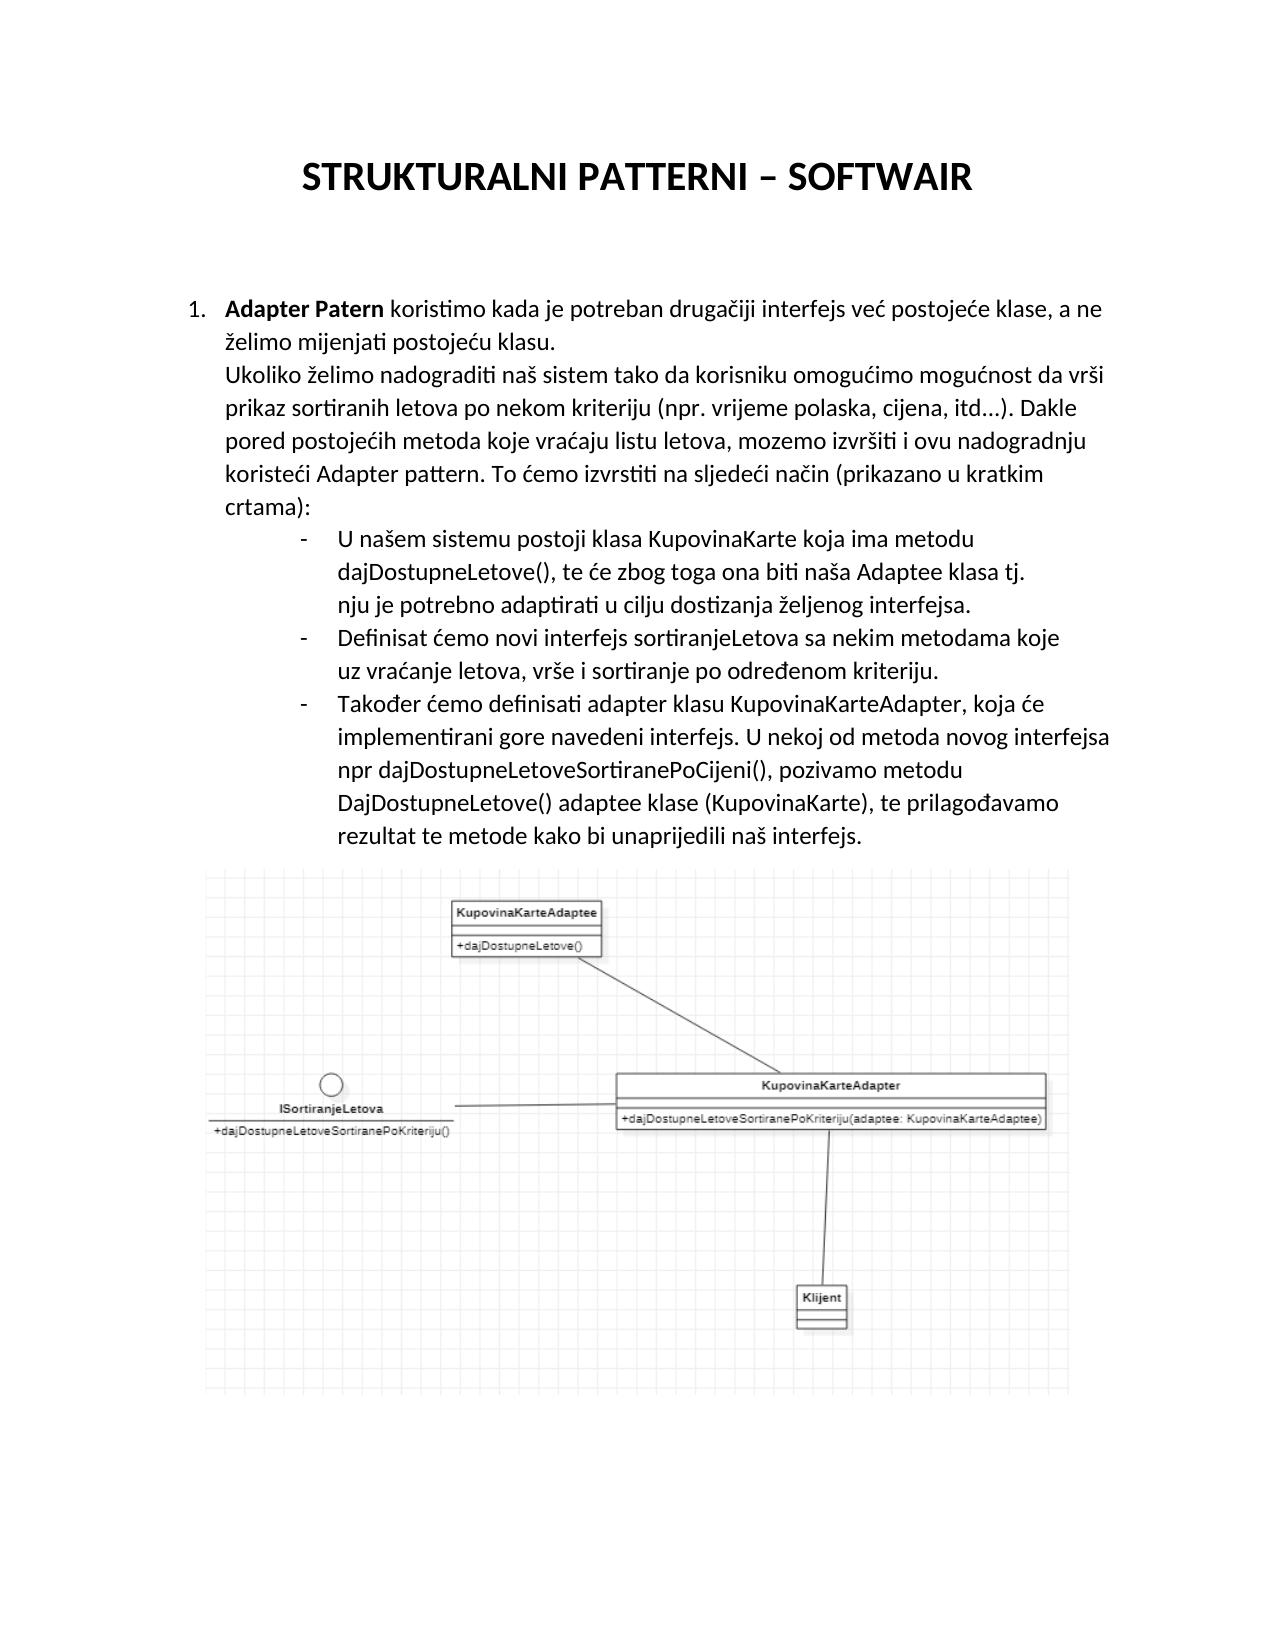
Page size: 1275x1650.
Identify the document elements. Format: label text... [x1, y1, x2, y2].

list Adapter Patern koristimo kada je potreban drugačiji interfejs već postojeće klase, a ne želimo mijenjati postojeću klasu. [187, 293, 1125, 357]
list Također ćemo definisati adapter klasu KupovinaKarteAdapter, koja će implementirani gore navedeni interfejs. U nekoj od metoda novog interfejsa npr dajDostupneLetoveSortiranePoCijeni(), pozivamo metodu DajDostupneLetove() adaptee klase (KupovinaKarte), te prilagođavamo rezultat te metode kako bi unaprijedili naš interfejs. [300, 688, 1125, 850]
list U našem sistemu postoji klasa KupovinaKarte koja ima metodu dajDostupneLetove(), te će zbog toga ona biti naša Adaptee klasa tj. nju je potrebno adaptirati u cilju dostizanja željenog interfejsa. [300, 523, 1125, 620]
text STRUKTURALNI PATTERNI – SOFTWAIR [150, 150, 1125, 201]
list Ukoliko želimo nadograditi naš sistem tako da korisniku omogućimo mogućnost da vrši prikaz sortiranih letova po nekom kriteriju (npr. vrijeme polaska, cijena, itd...). Dakle pored postojećih metoda koje vraćaju listu letova, mozemo izvršiti i ovu nadogradnju koristeći Adapter pattern. To ćemo izvrstiti na sljedeći način (prikazano u kratkim crtama): [225, 359, 1125, 521]
list Definisat ćemo novi interfejs sortiranjeLetova sa nekim metodama koje uz vraćanje letova, vrše i sortiranje po određenom kriteriju. [300, 622, 1125, 686]
picture [205, 869, 1070, 1395]
